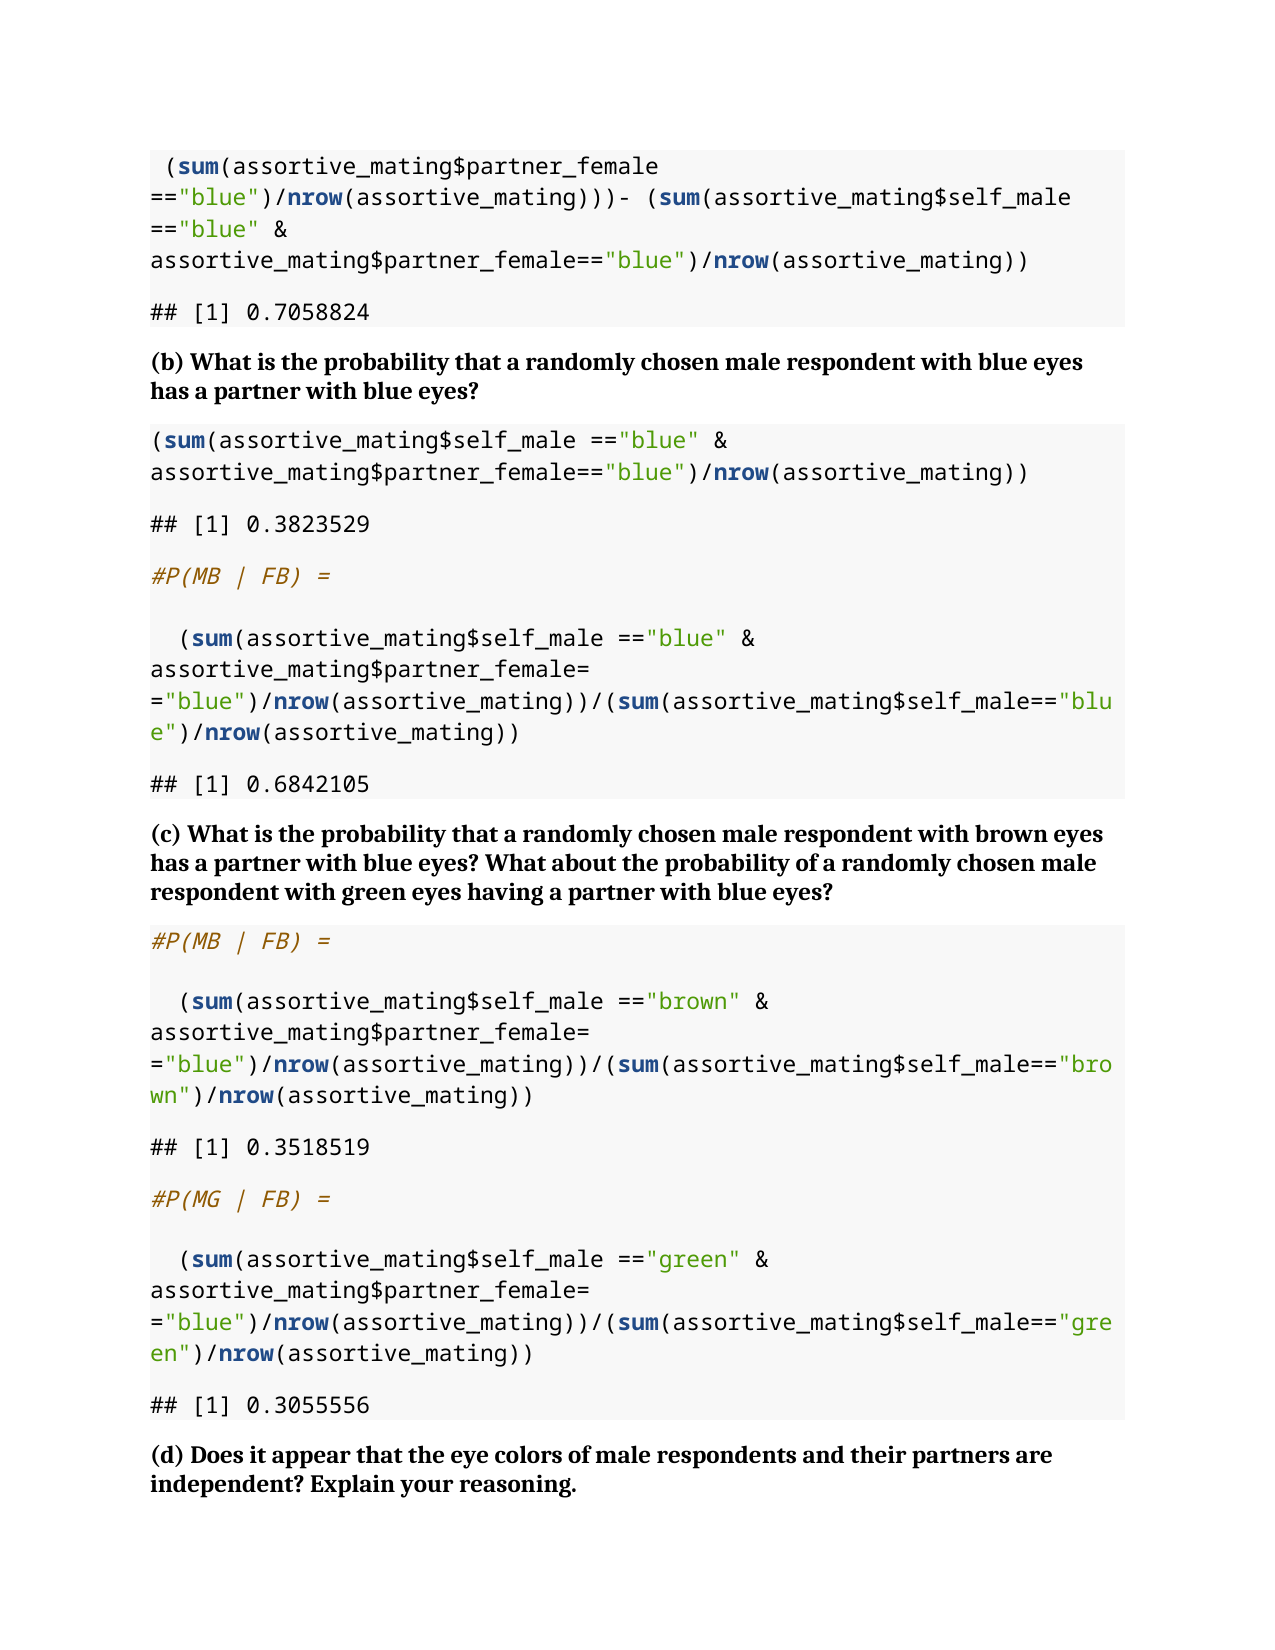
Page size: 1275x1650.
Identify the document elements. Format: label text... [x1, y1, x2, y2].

text (c) What is the probability that a randomly chosen male respondent with brown eyes has a partner with blue eyes? What about the probability of a randomly chosen male respondent with green eyes having a partner with blue eyes? [150, 820, 1125, 906]
text #P(MG | FB) = (sum(assortive_mating$self_male =="green" & assortive_mating$partner_female=="blue")/nrow(assortive_mating))/(sum(assortive_mating$self_male=="green")/nrow(assortive_mating)) [150, 1183, 1125, 1368]
text (sum(assortive_mating$self_male =="blue" & assortive_mating$partner_female=="blue")/nrow(assortive_mating)) [727, 424, 1125, 487]
text ## [1] 0.3055556 [150, 1389, 1125, 1420]
text ## [1] 0.3823529 [150, 507, 1125, 539]
text #P(MB | FB) = (sum(assortive_mating$self_male =="brown" & assortive_mating$partner_female=="blue")/nrow(assortive_mating))/(sum(assortive_mating$self_male=="brown")/nrow(assortive_mating)) [150, 925, 1125, 1110]
text (d) Does it appear that the eye colors of male respondents and their partners are independent? Explain your reasoning. [150, 1441, 1125, 1498]
text (b) What is the probability that a randomly chosen male respondent with blue eyes has a partner with blue eyes? [150, 348, 1125, 405]
text ## [1] 0.6842105 [150, 768, 1125, 799]
text ## [1] 0.7058824 [150, 296, 1125, 327]
text ## [1] 0.3518519 [150, 1131, 1125, 1162]
text #P(MB | FB) = (sum(assortive_mating$self_male =="blue" & assortive_mating$partner_female=="blue")/nrow(assortive_mating))/(sum(assortive_mating$self_male=="blue")/nrow(assortive_mating)) [150, 559, 1125, 747]
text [150, 150, 1125, 275]
